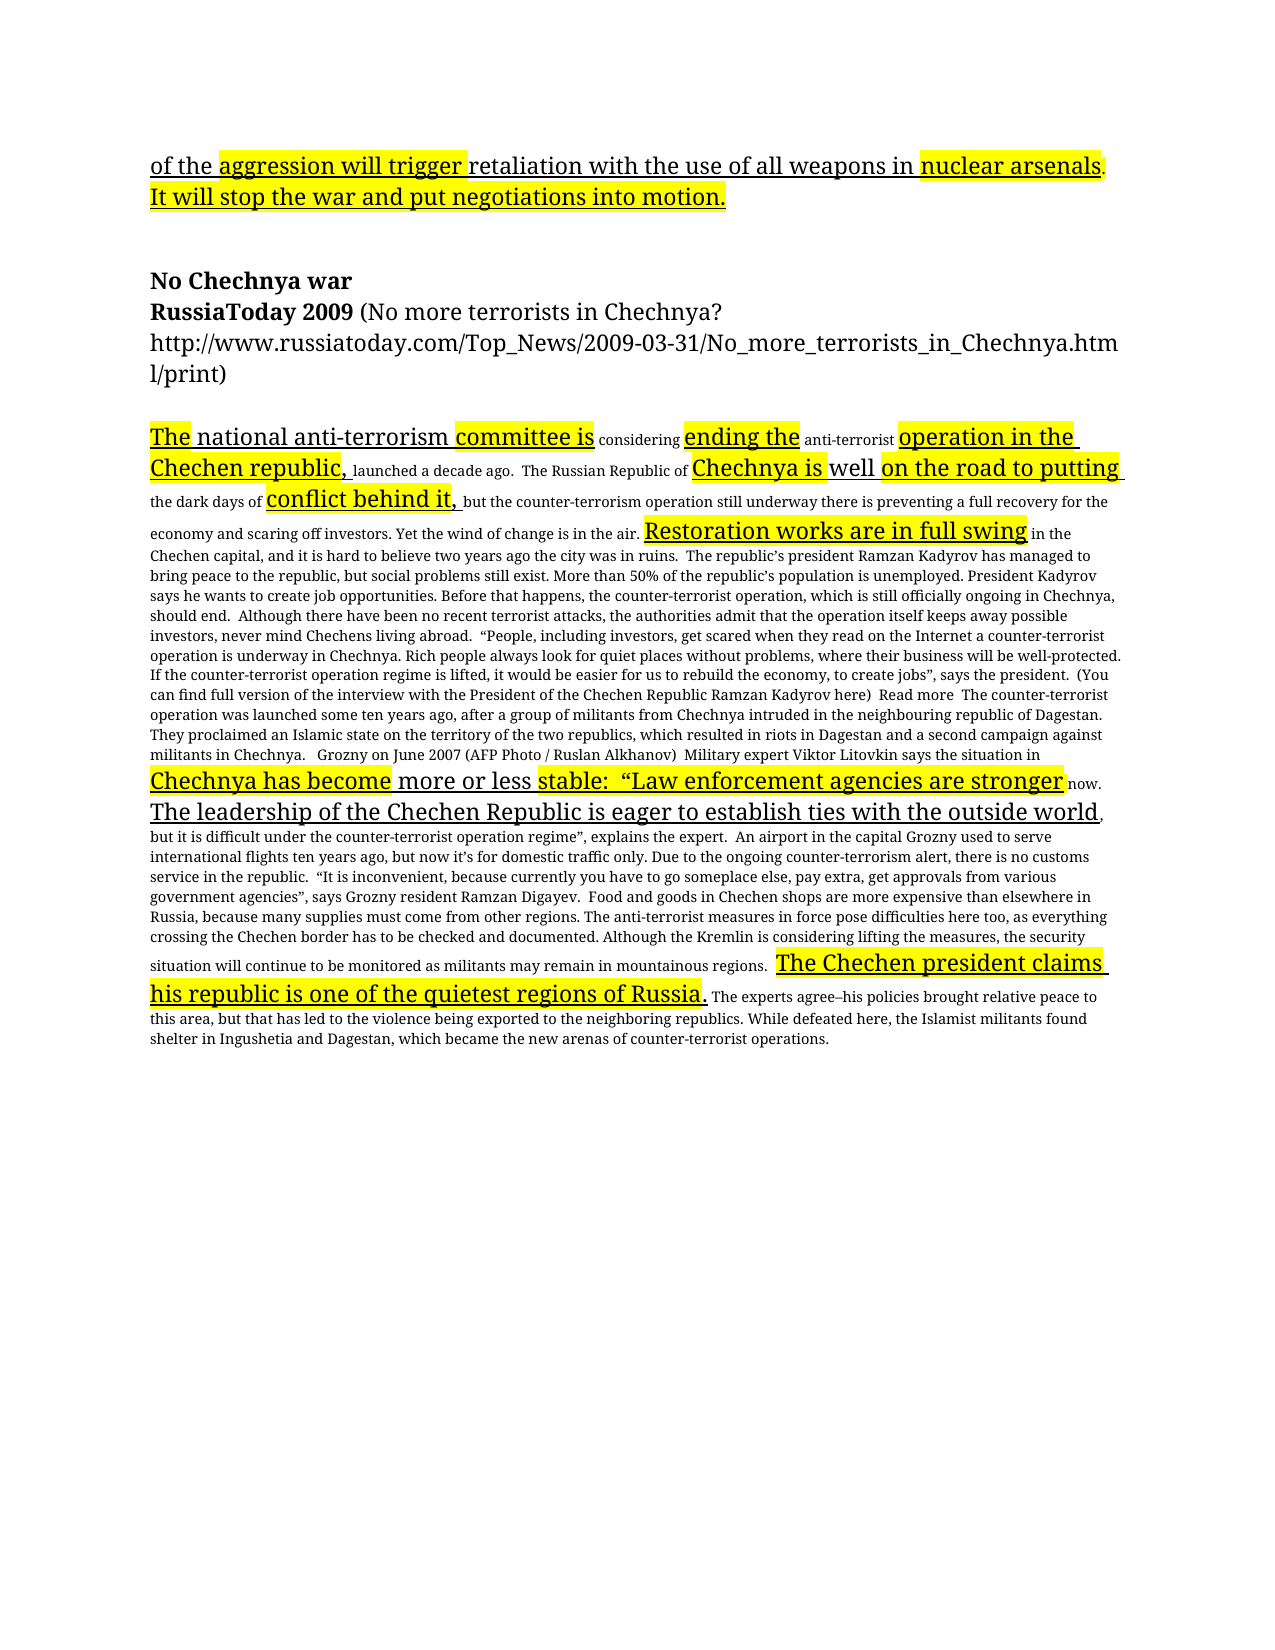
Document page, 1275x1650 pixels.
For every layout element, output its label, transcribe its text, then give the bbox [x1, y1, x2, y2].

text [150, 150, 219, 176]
text The national anti-terrorism committee is considering ending the anti-terrorist operation in the Chechen republic, launched a decade ago. The Russian Republic of Chechnya is well on the road to putting the dark days of conflict behind it, but the counter-terrorism operation still underway there is preventing a full recovery for the economy and scaring off investors. Yet the wind of change is in the air. Restoration works are in full swing in the Chechen capital, and it is hard to believe two years ago the city was in ruins. The republic’s president Ramzan Kadyrov has managed to bring peace to the republic, but social problems still exist. More than 50% of the republic’s population is unemployed. President Kadyrov says he wants to create job opportunities. Before that happens, the counter-terrorist operation, which is still officially ongoing in Chechnya, should end. Although there have been no recent terrorist attacks, the authorities admit that the operation itself keeps away possible investors, never mind Chechens living abroad. “People, including investors, get scared when they read on the Internet a counter-terrorist operation is underway in Chechnya. Rich people always look for quiet places without problems, where their business will be well-protected. If the counter-terrorist operation regime is lifted, it would be easier for us to rebuild the economy, to create jobs”, says the president. (You can find full version of the interview with the President of the Chechen Republic Ramzan Kadyrov here) Read more The counter-terrorist operation was launched some ten years ago, after a group of militants from Chechnya intruded in the neighbouring republic of Dagestan. They proclaimed an Islamic state on the territory of the two republics, which resulted in riots in Dagestan and a second campaign against militants in Chechnya. Grozny on June 2007 (AFP Photo / Ruslan Alkhanov) Military expert Viktor Litovkin says the situation in Chechnya has become more or less stable: “Law enforcement agencies are stronger now. The leadership of the Chechen Republic is eager to establish ties with the outside world, but it is difficult under the counter-terrorist operation regime”, explains the expert. An airport in the capital Grozny used to serve international flights ten years ago, but now it’s for domestic traffic only. Due to the ongoing counter-terrorism alert, there is no customs service in the republic. “It is inconvenient, because currently you have to go someplace else, pay extra, get approvals from various government agencies”, says Grozny resident Ramzan Digayev. Food and goods in Chechen shops are more expensive than elsewhere in Russia, because many supplies must come from other regions. The anti-terrorist measures in force pose difficulties here too, as everything crossing the Chechen border has to be checked and documented. Although the Kremlin is considering lifting the measures, the security situation will continue to be monitored as militants may remain in mountainous regions. The Chechen president claims his republic is one of the quietest regions of Russia. The experts agree–his policies brought relative peace to this area, but that has led to the violence being exported to the neighboring republics. While defeated here, the Islamist militants found shelter in Ingushetia and Dagestan, which became the new arenas of counter-terrorist operations. [150, 421, 1125, 1049]
subtitle No Chechnya war [150, 264, 1125, 296]
text RussiaToday 2009 (No more terrorists in Chechnya? http://www.russiatoday.com/Top_News/2009-03-31/No_more_terrorists_in_Chechnya.html/print) [150, 296, 1125, 389]
